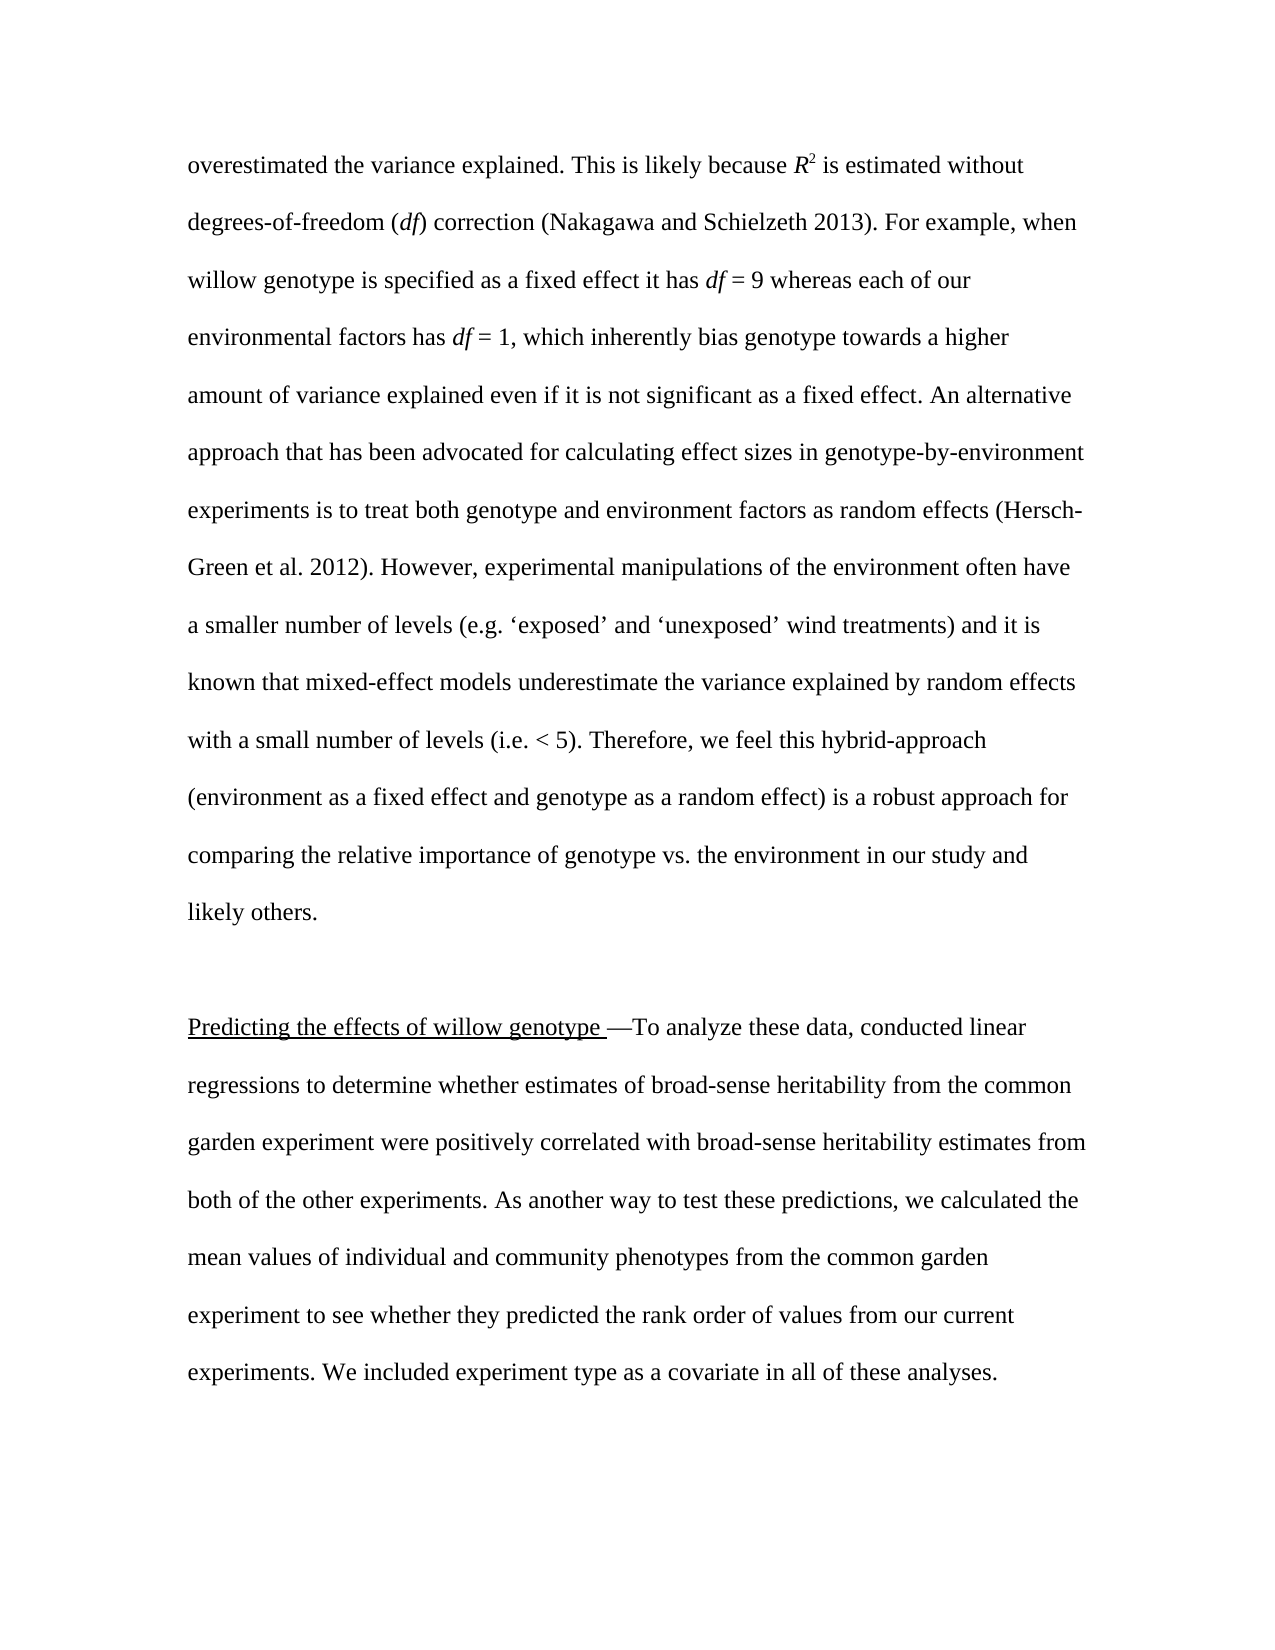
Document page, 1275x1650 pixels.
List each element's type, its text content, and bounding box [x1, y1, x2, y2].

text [187, 150, 1087, 926]
text Predicting the effects of willow genotype —To analyze these data, conducted linear regressions to determine whether estimates of broad-sense heritability from the common garden experiment were positively correlated with broad-sense heritability estimates from both of the other experiments. As another way to test these predictions, we calculated the mean values of individual and community phenotypes from the common garden experiment to see whether they predicted the rank order of values from our current experiments. We included experiment type as a covariate in all of these analyses. [187, 1012, 1087, 1386]
